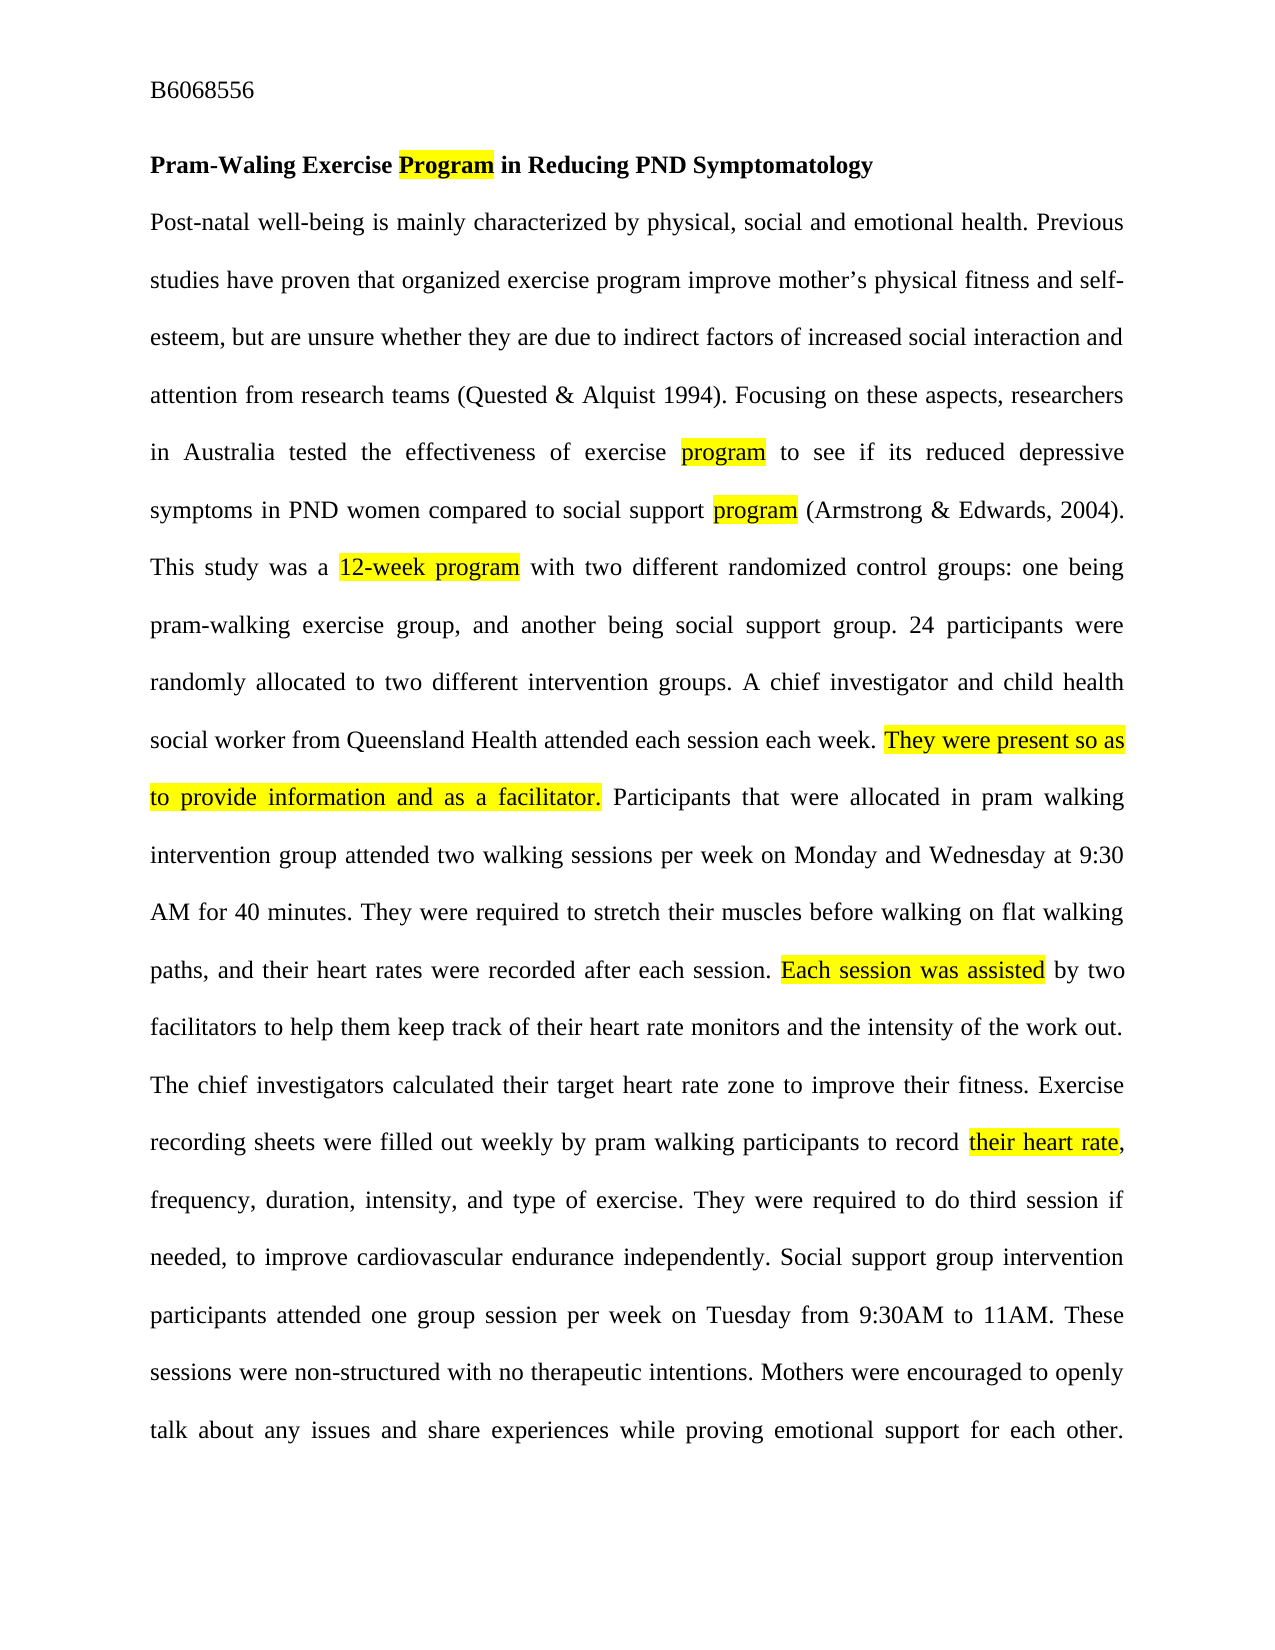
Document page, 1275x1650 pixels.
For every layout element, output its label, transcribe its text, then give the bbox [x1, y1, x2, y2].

text Pram-Waling Exercise Program in Reducing PND Symptomatology [494, 150, 1125, 179]
text Pram-Waling Exercise Program in Reducing PND Symptomatology [150, 150, 399, 179]
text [150, 207, 1125, 1444]
